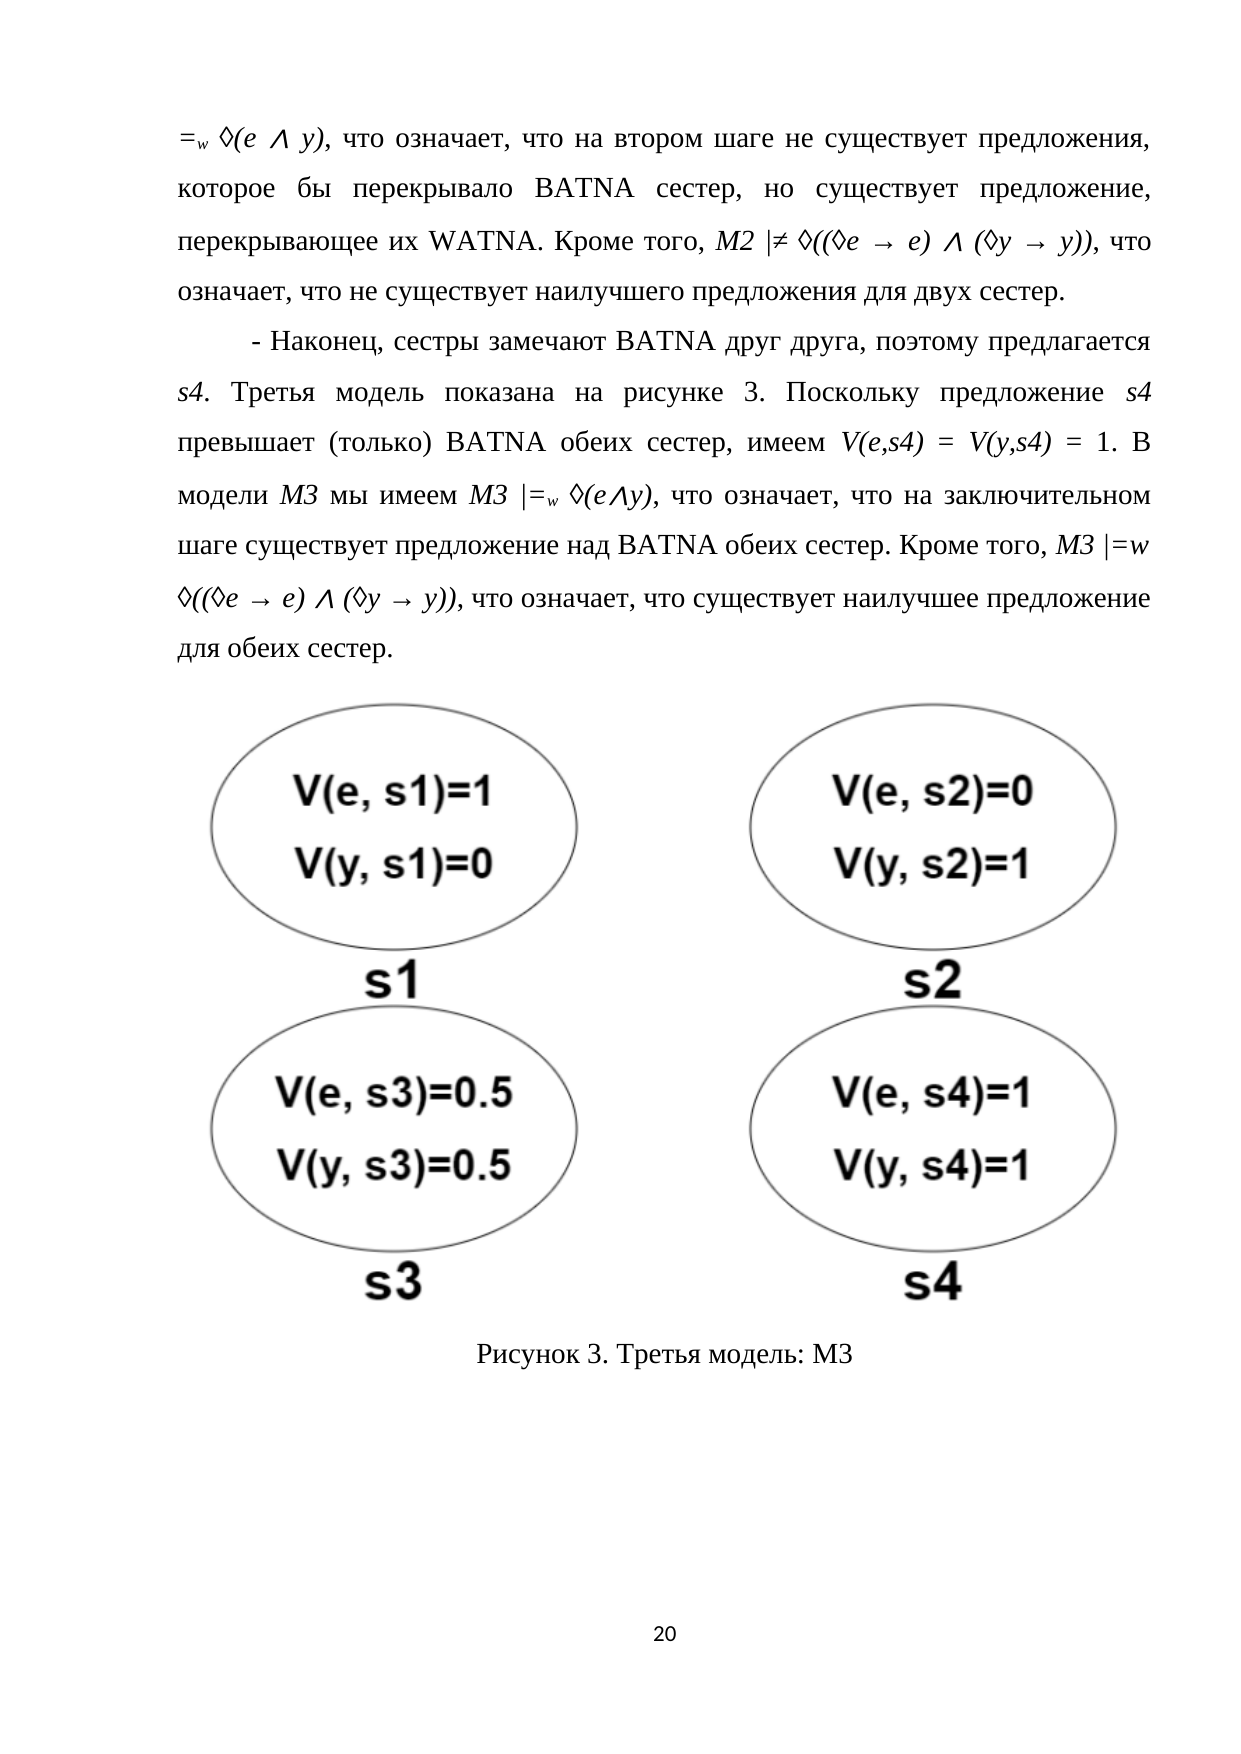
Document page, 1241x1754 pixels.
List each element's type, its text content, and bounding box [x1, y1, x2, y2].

text - Наконец, сестры замечают BATNA друг друга, поэтому предлагается s4. Третья модель показана на рисунке 3. Поскольку предложение s4 превышает (только) BATNA обеих сестер, имеем V(e,s4) = V(y,s4) = 1. В модели M3 мы имеем M3 |=w ◊(e∧y), что означает, что на заключительном шаге существует предложение над BATNA обеих сестер. Кроме того, M3 |=w ◊((◊e → e) ∧ (◊y → y)), что означает, что существует наилучшее предложение для обеих сестер. [177, 323, 1152, 664]
text Рисунок 3. Третья модель: M3 [177, 1336, 1152, 1369]
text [177, 118, 1152, 307]
picture [177, 680, 1152, 1322]
